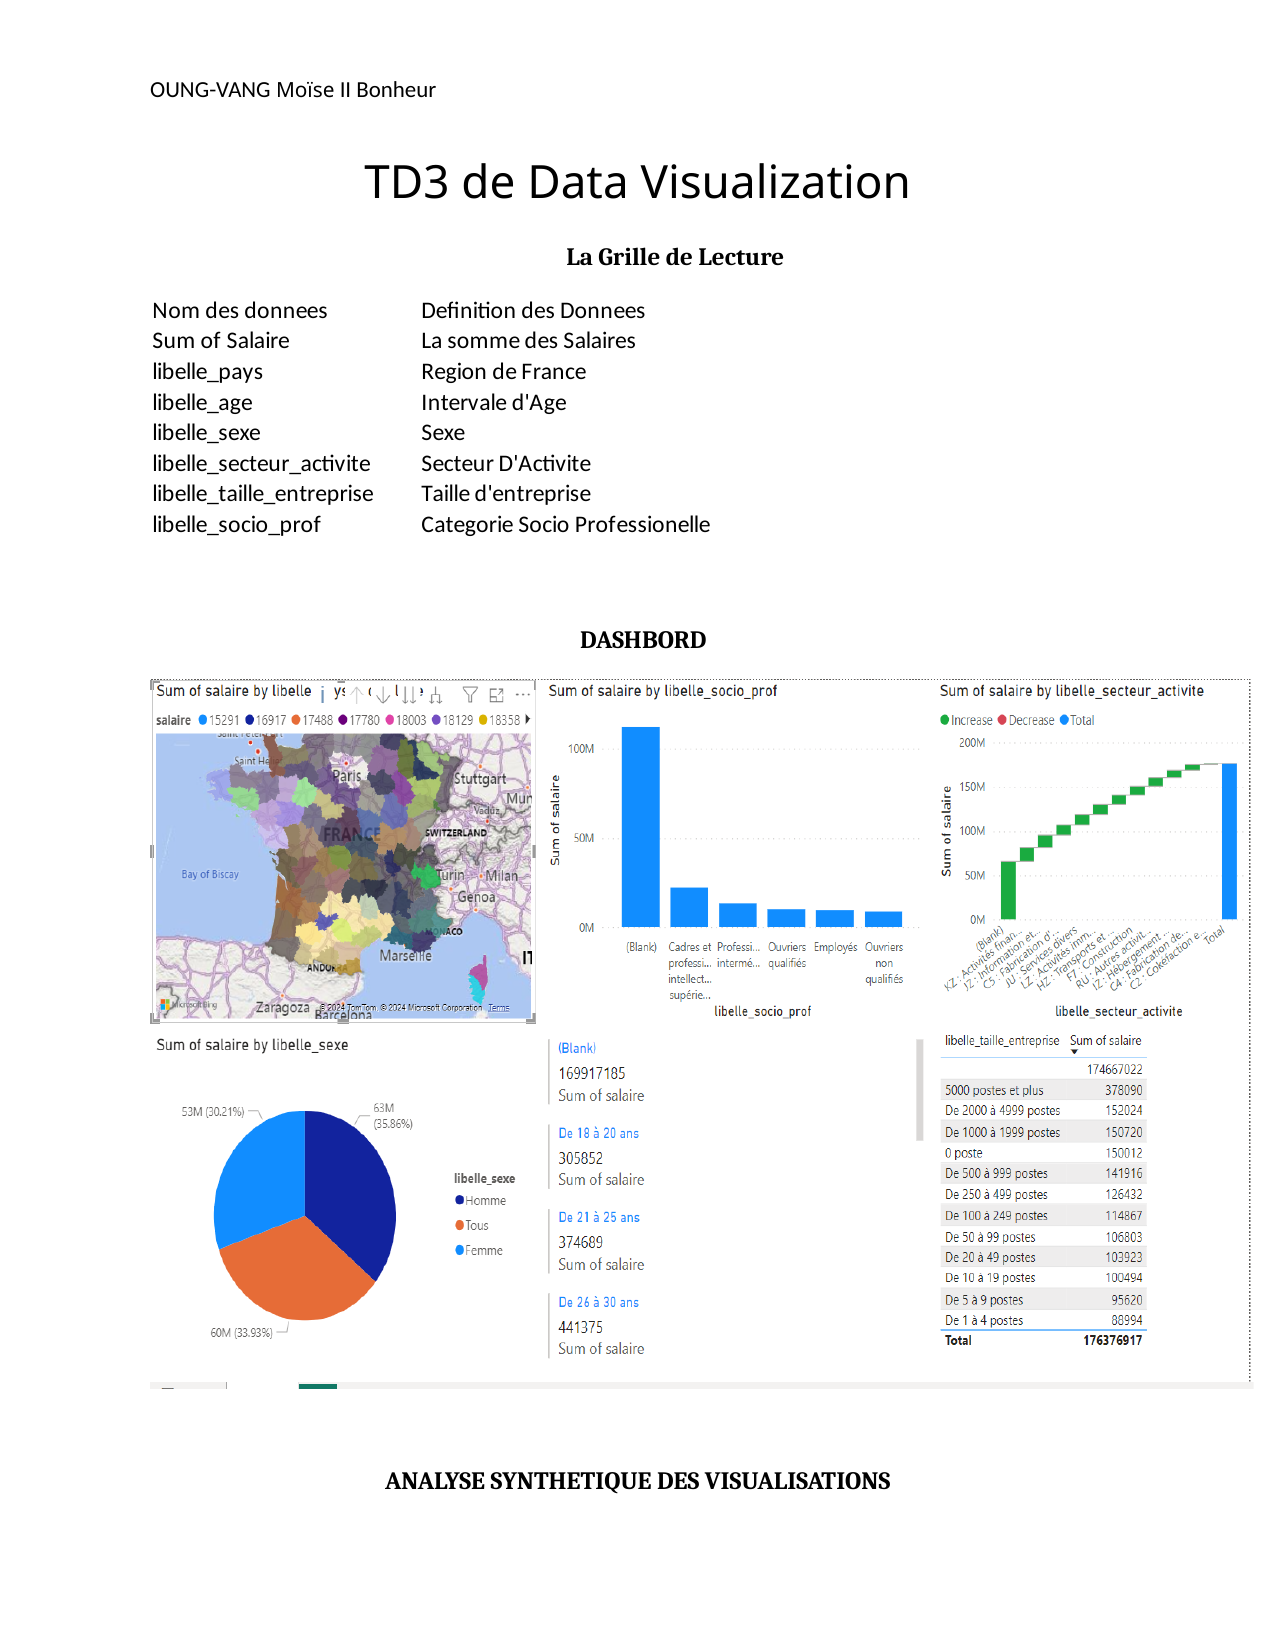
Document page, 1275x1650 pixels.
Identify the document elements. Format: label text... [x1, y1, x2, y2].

text ANALYSE SYNTHETIQUE DES VISUALISATIONS [150, 1467, 1125, 1496]
text TD3 de Data Visualization [150, 150, 1125, 212]
text La Grille de Lecture [150, 242, 1125, 271]
text DASHBORD [150, 626, 1125, 654]
picture [150, 679, 1254, 1389]
